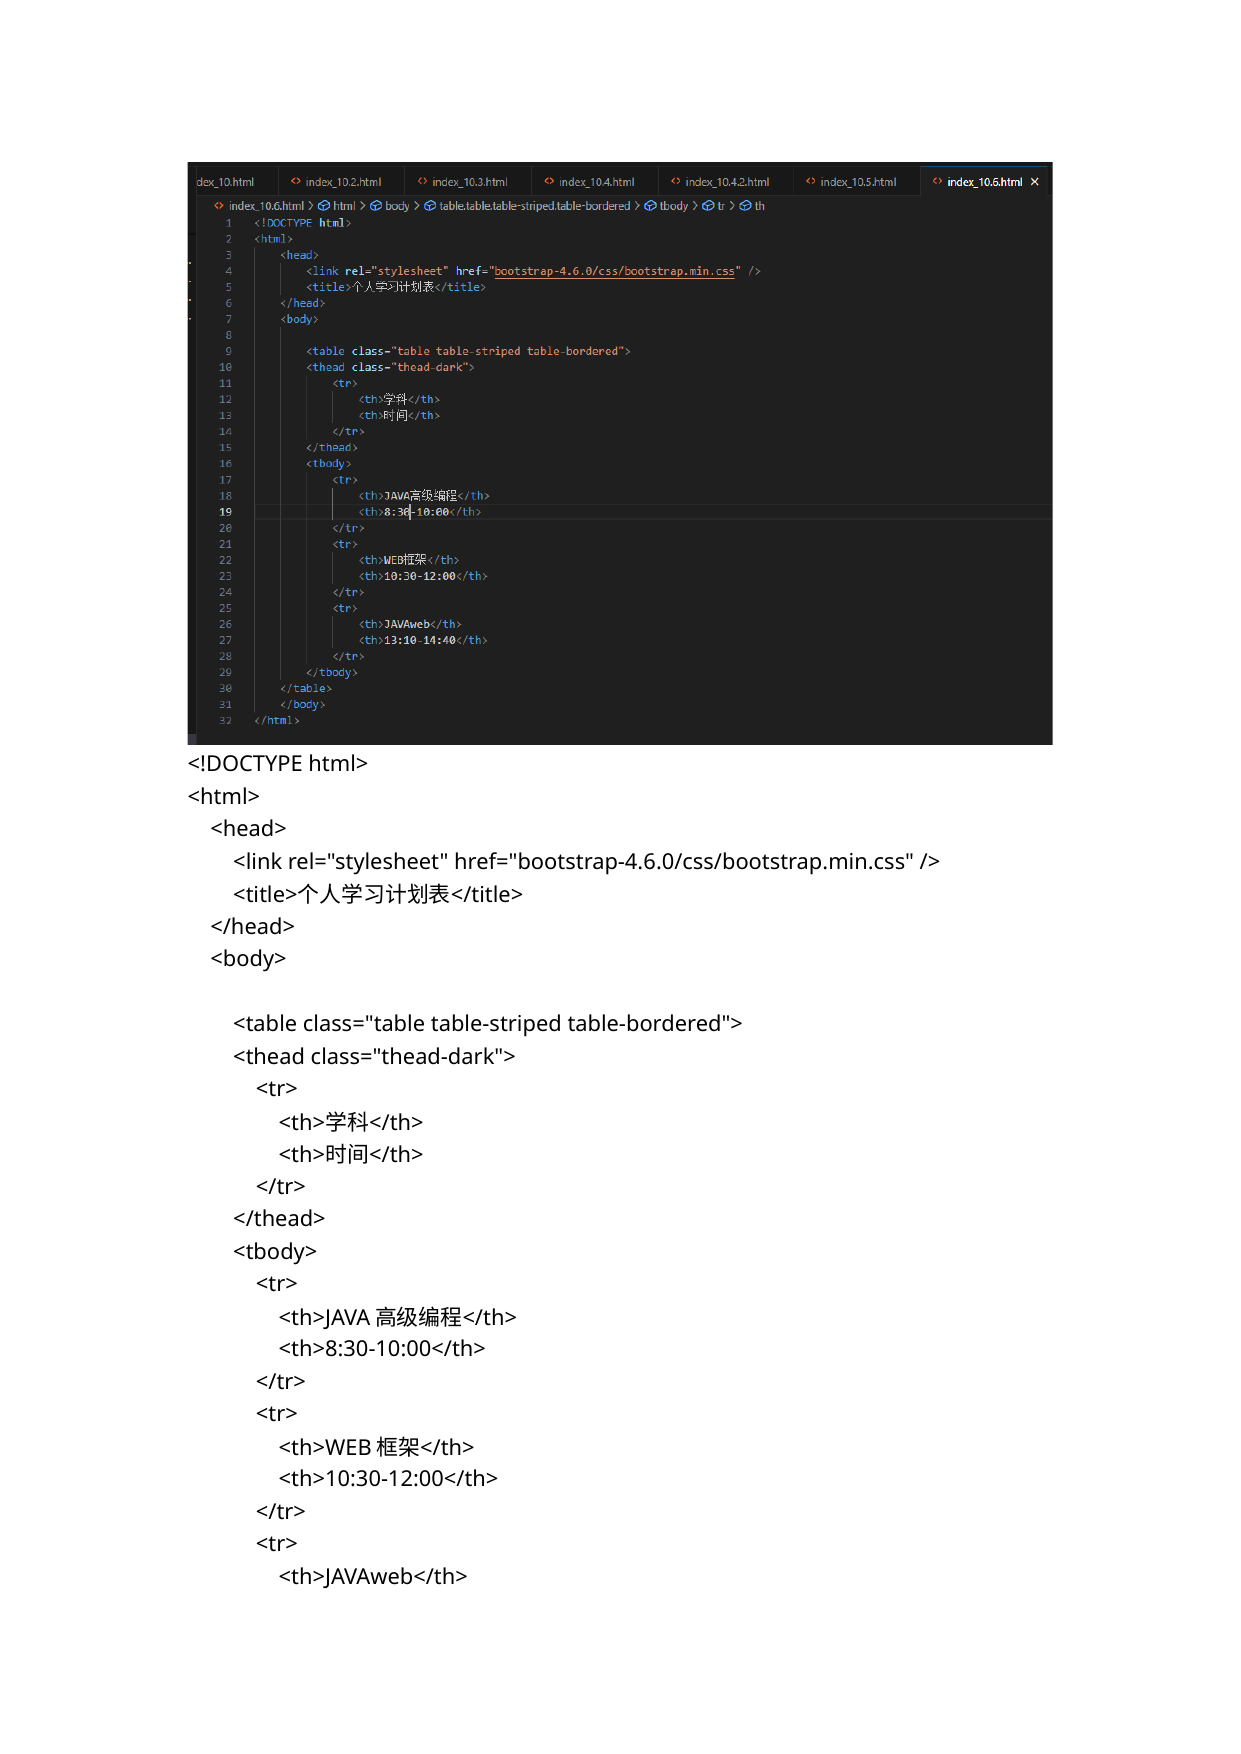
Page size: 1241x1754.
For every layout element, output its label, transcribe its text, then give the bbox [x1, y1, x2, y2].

text <tr> [187, 1267, 1053, 1299]
text </tr> [187, 1364, 1053, 1397]
text <th>8:30-10:00</th> [187, 1332, 1053, 1364]
text <head> [187, 812, 1053, 844]
text </thead> [187, 1202, 1053, 1234]
text <th>WEB框架</th> [187, 1429, 1053, 1462]
text <tbody> [187, 1234, 1053, 1267]
text <table class="table table-striped table-bordered"> [187, 1007, 1053, 1039]
text </tr> [187, 1494, 1053, 1527]
text <tr> [187, 1397, 1053, 1429]
text <body> [187, 942, 1053, 974]
text <link rel="stylesheet" href="bootstrap-4.6.0/css/bootstrap.min.css" /> [187, 844, 1053, 877]
text </tr> [187, 1169, 1053, 1202]
text <thead class="thead-dark"> [187, 1039, 1053, 1072]
picture [187, 162, 1053, 745]
text <title>个人学习计划表</title> [187, 877, 1053, 909]
text <html> [187, 779, 1053, 812]
text <th>JAVAweb</th> [187, 1559, 1053, 1592]
text </head> [187, 909, 1053, 942]
text <tr> [187, 1072, 1053, 1104]
text <th>学科</th> [187, 1104, 1053, 1137]
text <!DOCTYPE html> [187, 747, 1053, 779]
text <th>10:30-12:00</th> [187, 1462, 1053, 1494]
text <th>时间</th> [187, 1137, 1053, 1169]
text <th>JAVA高级编程</th> [187, 1299, 1053, 1332]
text <tr> [187, 1527, 1053, 1559]
